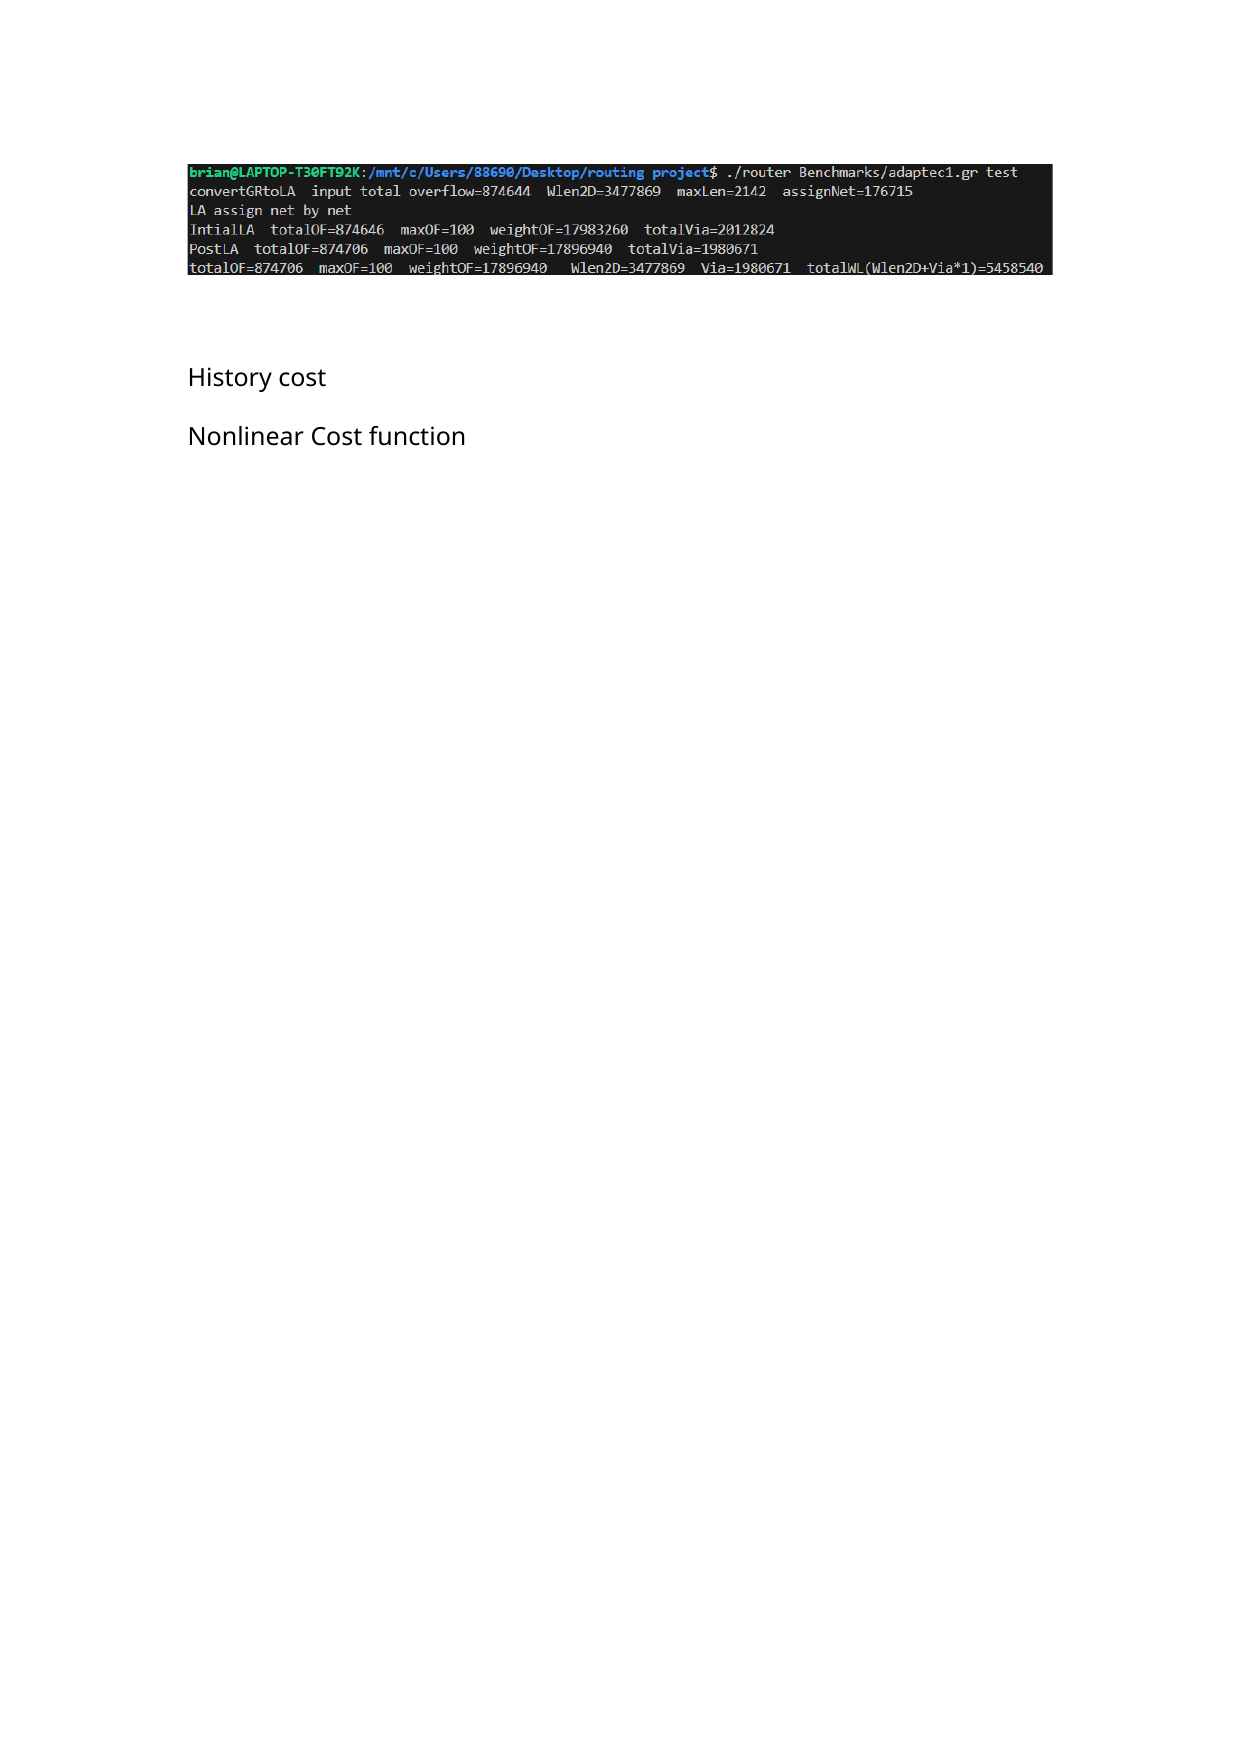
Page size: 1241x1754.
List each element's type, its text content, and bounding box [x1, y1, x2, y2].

text History cost [187, 358, 1053, 396]
picture [187, 164, 1053, 275]
text Nonlinear Cost function [187, 417, 1053, 455]
